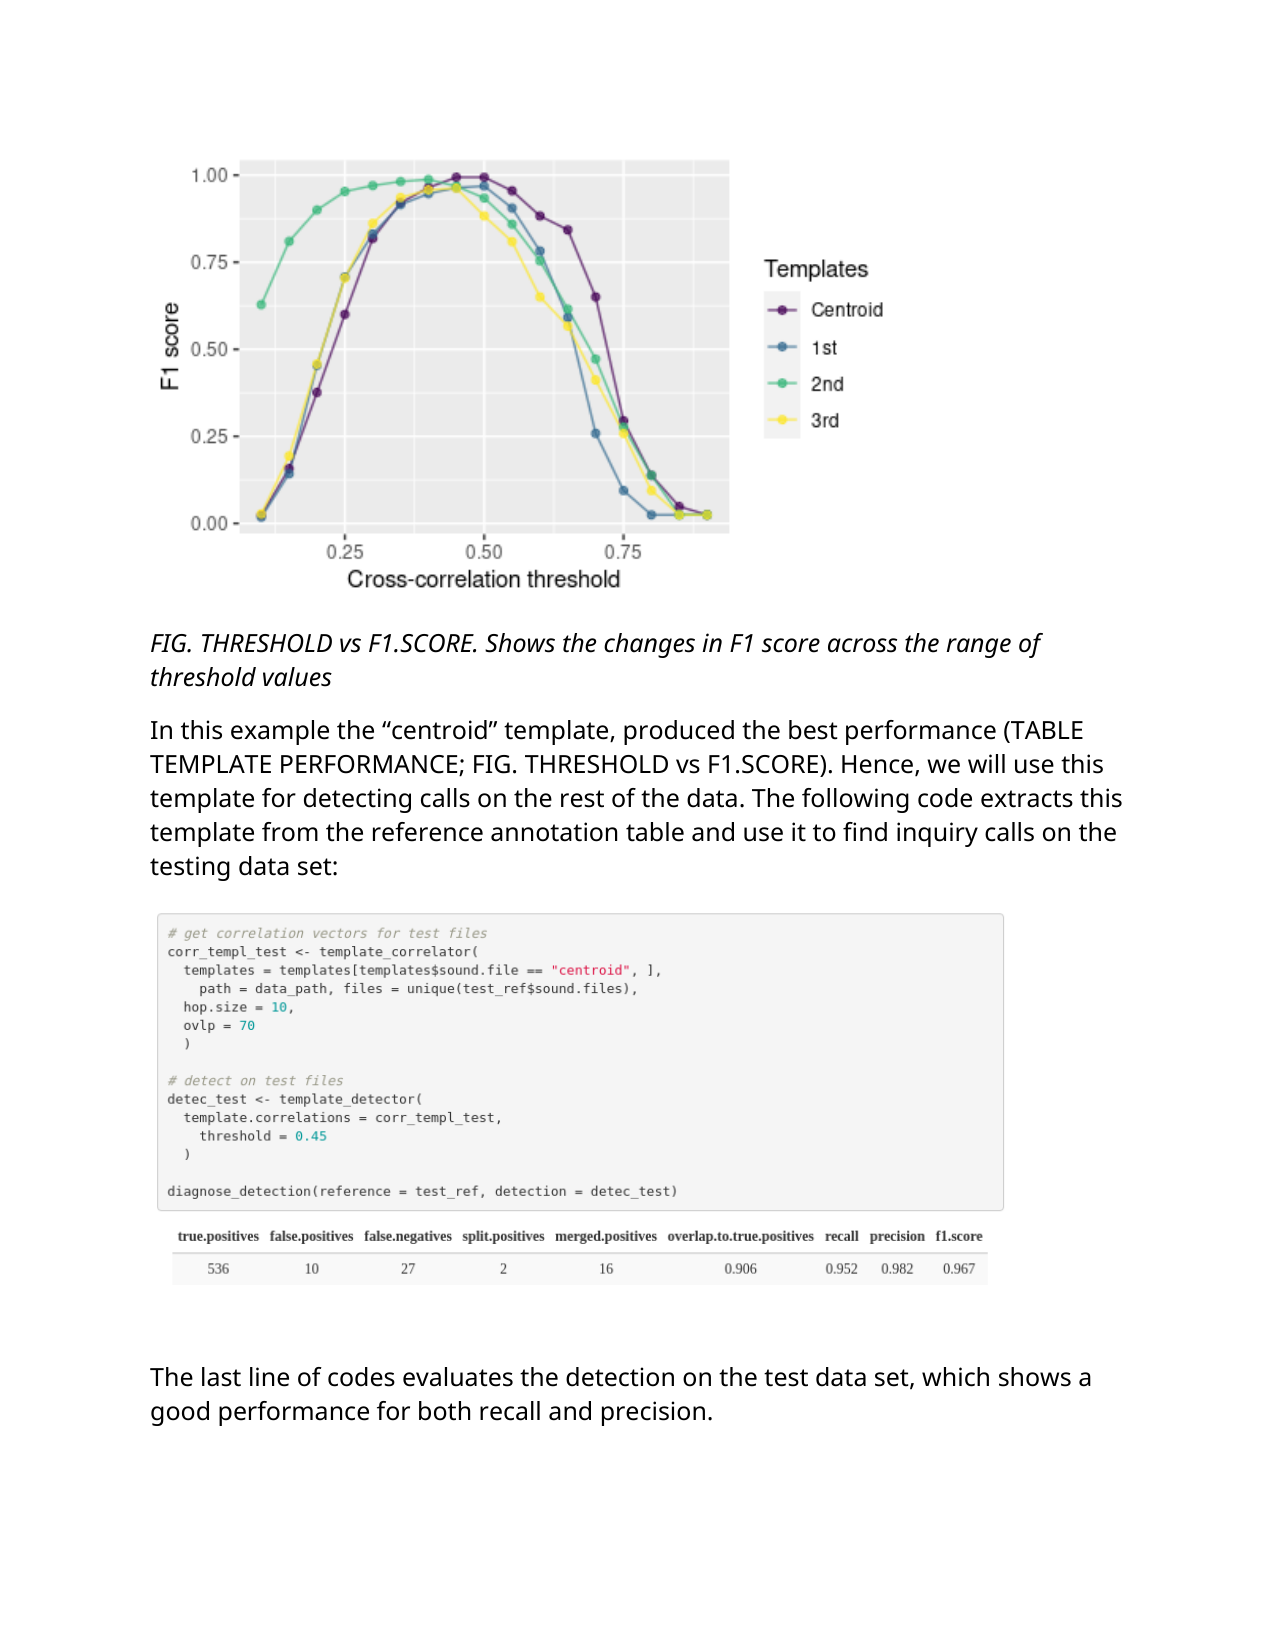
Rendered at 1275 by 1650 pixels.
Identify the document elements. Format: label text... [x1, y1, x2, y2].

text In this example the “centroid” template, produced the best performance (TABLE TEMPLATE PERFORMANCE; FIG. THRESHOLD vs F1.SCORE). Hence, we will use this template for detecting calls on the rest of the data. The following code extracts this template from the reference annotation table and use it to find inquiry calls on the testing data set: [150, 712, 1125, 883]
text FIG. THRESHOLD vs F1.SCORE. Shows the changes in F1 score across the range of threshold values [150, 626, 1125, 694]
picture [150, 150, 908, 605]
text The last line of codes evaluates the detection on the test data set, which shows a good performance for both recall and precision. [150, 1360, 1125, 1428]
picture [150, 901, 1049, 1289]
